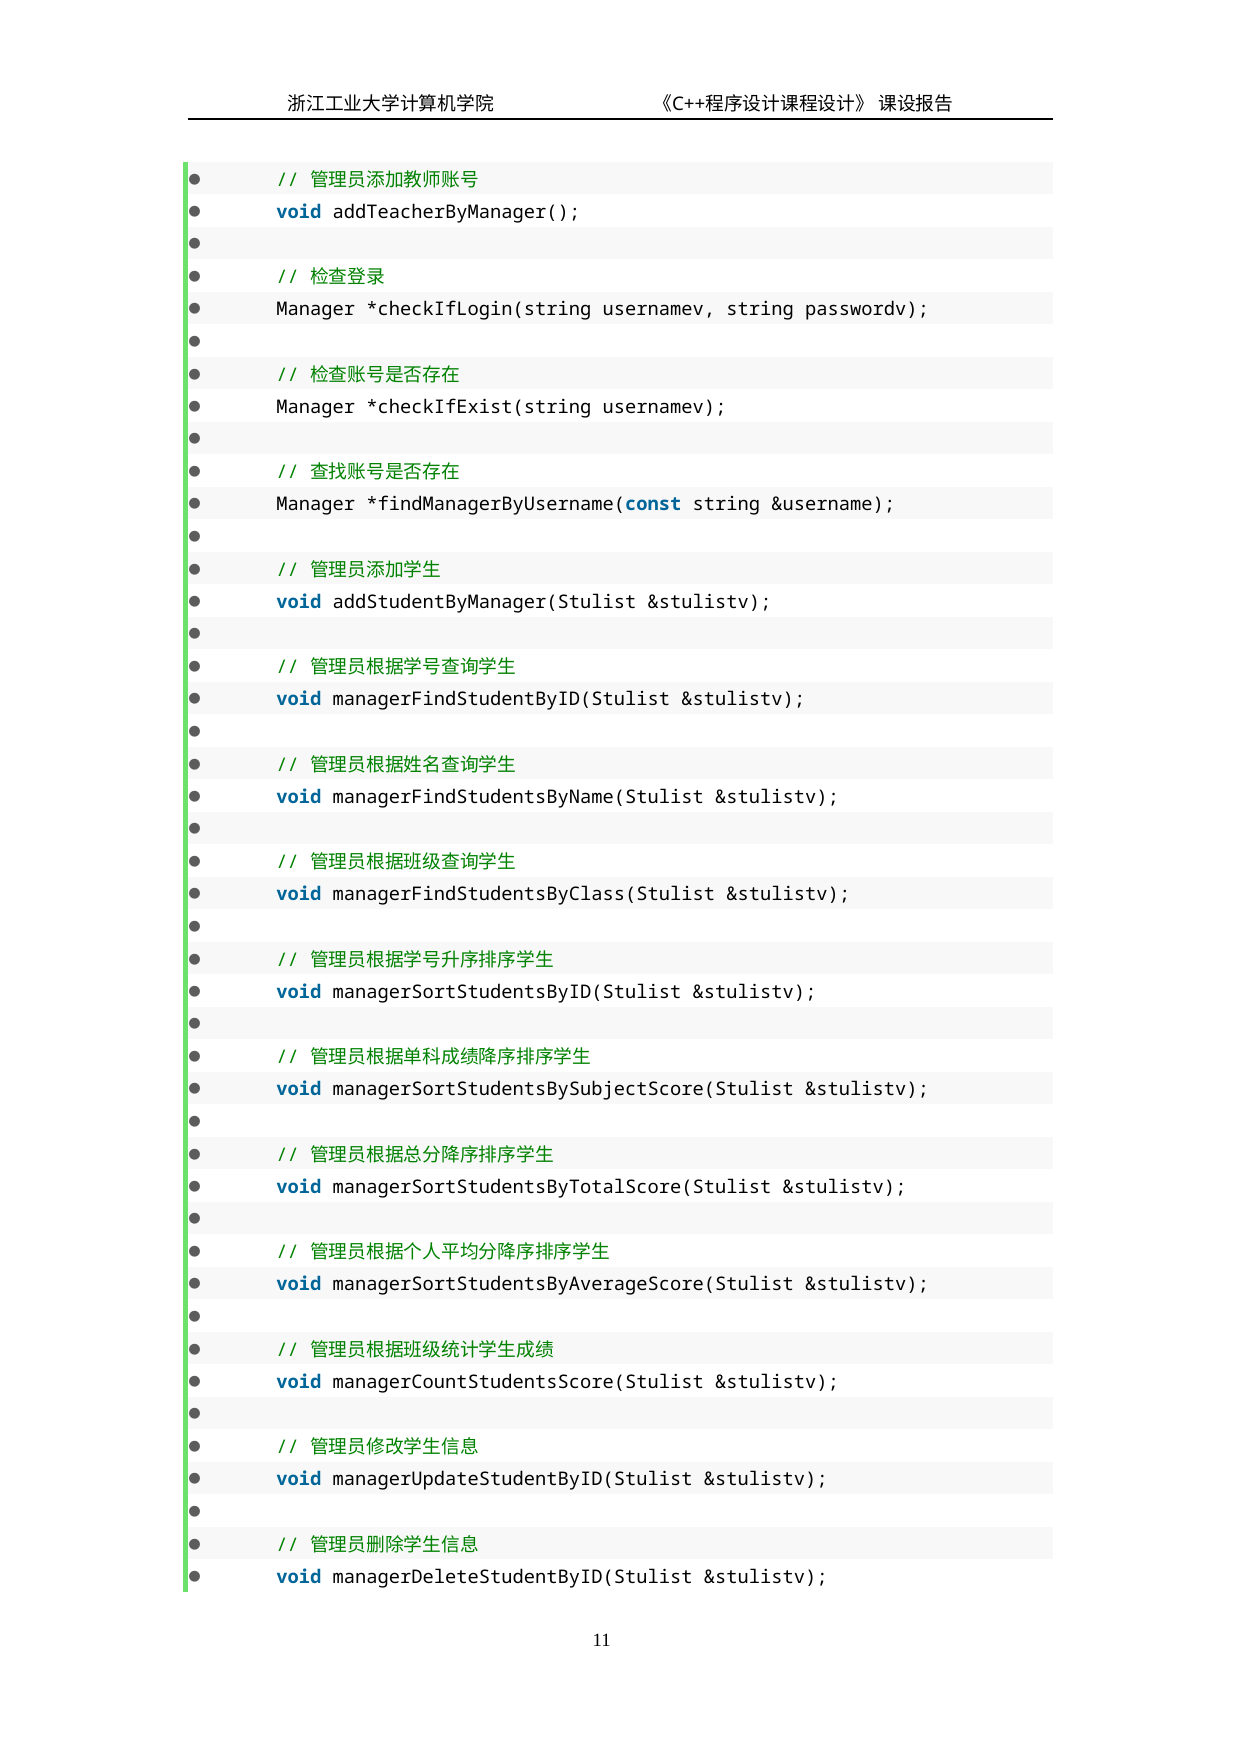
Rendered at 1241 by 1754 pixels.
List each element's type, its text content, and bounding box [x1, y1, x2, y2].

list Manager *checkIfExist(string usernamev); [188, 389, 1053, 422]
list void managerDeleteStudentByID(Stulist &stulistv); [188, 1559, 1053, 1592]
list // 管理员根据学号升序排序学生 [188, 942, 1053, 974]
list void managerSortStudentsByTotalScore(Stulist &stulistv); [188, 1169, 1053, 1202]
list // 管理员根据总分降序排序学生 [188, 1137, 1053, 1169]
list void managerSortStudentsByAverageScore(Stulist &stulistv); [188, 1267, 1053, 1299]
list void managerFindStudentsByName(Stulist &stulistv); [188, 779, 1053, 812]
list Manager *findManagerByUsername(const string &username); [188, 487, 1053, 519]
list // 管理员修改学生信息 [188, 1429, 1053, 1462]
list void managerCountStudentsScore(Stulist &stulistv); [188, 1364, 1053, 1397]
list void managerSortStudentsBySubjectScore(Stulist &stulistv); [188, 1072, 1053, 1104]
list // 管理员根据学号查询学生 [188, 649, 1053, 682]
list // 检查登录 [188, 259, 1053, 292]
list void addTeacherByManager(); [188, 194, 1053, 227]
list // 查找账号是否存在 [188, 454, 1053, 487]
list // 管理员根据个人平均分降序排序学生 [188, 1234, 1053, 1267]
list // 管理员添加教师账号 [188, 162, 1053, 194]
list void managerSortStudentsByID(Stulist &stulistv); [188, 974, 1053, 1007]
list void managerFindStudentsByClass(Stulist &stulistv); [188, 877, 1053, 909]
list // 管理员根据班级统计学生成绩 [188, 1332, 1053, 1364]
list void addStudentByManager(Stulist &stulistv); [188, 584, 1053, 617]
list // 管理员根据单科成绩降序排序学生 [188, 1039, 1053, 1072]
list // 管理员根据班级查询学生 [188, 844, 1053, 877]
list void managerFindStudentByID(Stulist &stulistv); [188, 682, 1053, 714]
list Manager *checkIfLogin(string usernamev, string passwordv); [188, 292, 1053, 324]
list // 管理员添加学生 [188, 552, 1053, 584]
list // 检查账号是否存在 [188, 357, 1053, 389]
list // 管理员根据姓名查询学生 [188, 747, 1053, 779]
list void managerUpdateStudentByID(Stulist &stulistv); [188, 1462, 1053, 1494]
list // 管理员删除学生信息 [188, 1527, 1053, 1559]
